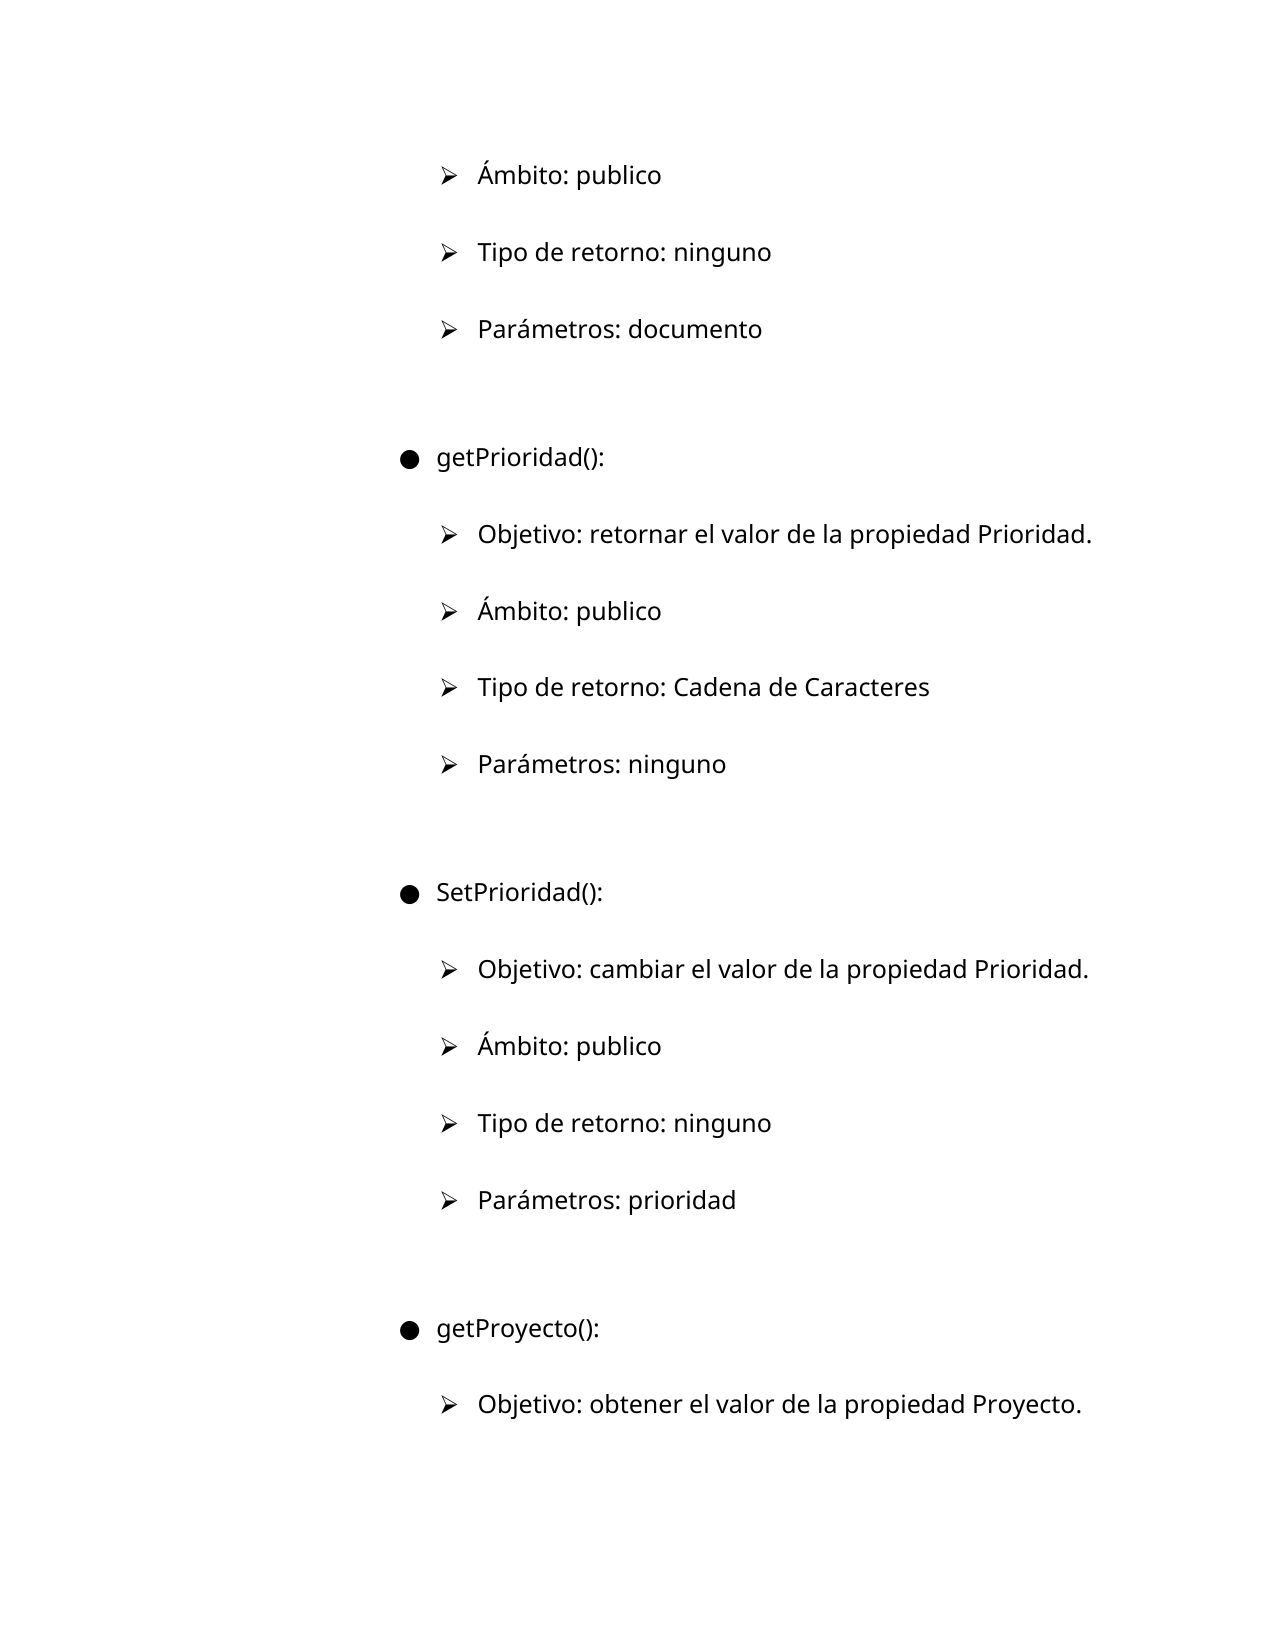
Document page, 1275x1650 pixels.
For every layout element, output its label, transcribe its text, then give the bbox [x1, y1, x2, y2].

list Tipo de retorno: ninguno [440, 224, 1098, 276]
list Parámetros: prioridad [440, 1172, 1098, 1223]
list Parámetros: documento [440, 301, 1098, 353]
list getPrioridad(): [398, 429, 1098, 481]
list Objetivo: obtener el valor de la propiedad Proyecto. [440, 1377, 1098, 1428]
list Tipo de retorno: Cadena de Caracteres [440, 660, 1098, 711]
list Ámbito: publico [440, 148, 1098, 199]
list Objetivo: retornar el valor de la propiedad Prioridad. [440, 506, 1098, 557]
list Ámbito: publico [440, 1018, 1098, 1070]
list Objetivo: cambiar el valor de la propiedad Prioridad. [440, 942, 1098, 993]
list SetPrioridad(): [398, 865, 1098, 916]
list Tipo de retorno: ninguno [440, 1095, 1098, 1147]
list getProyecto(): [398, 1300, 1098, 1351]
list Parámetros: ninguno [440, 737, 1098, 788]
list Ámbito: publico [440, 583, 1098, 634]
